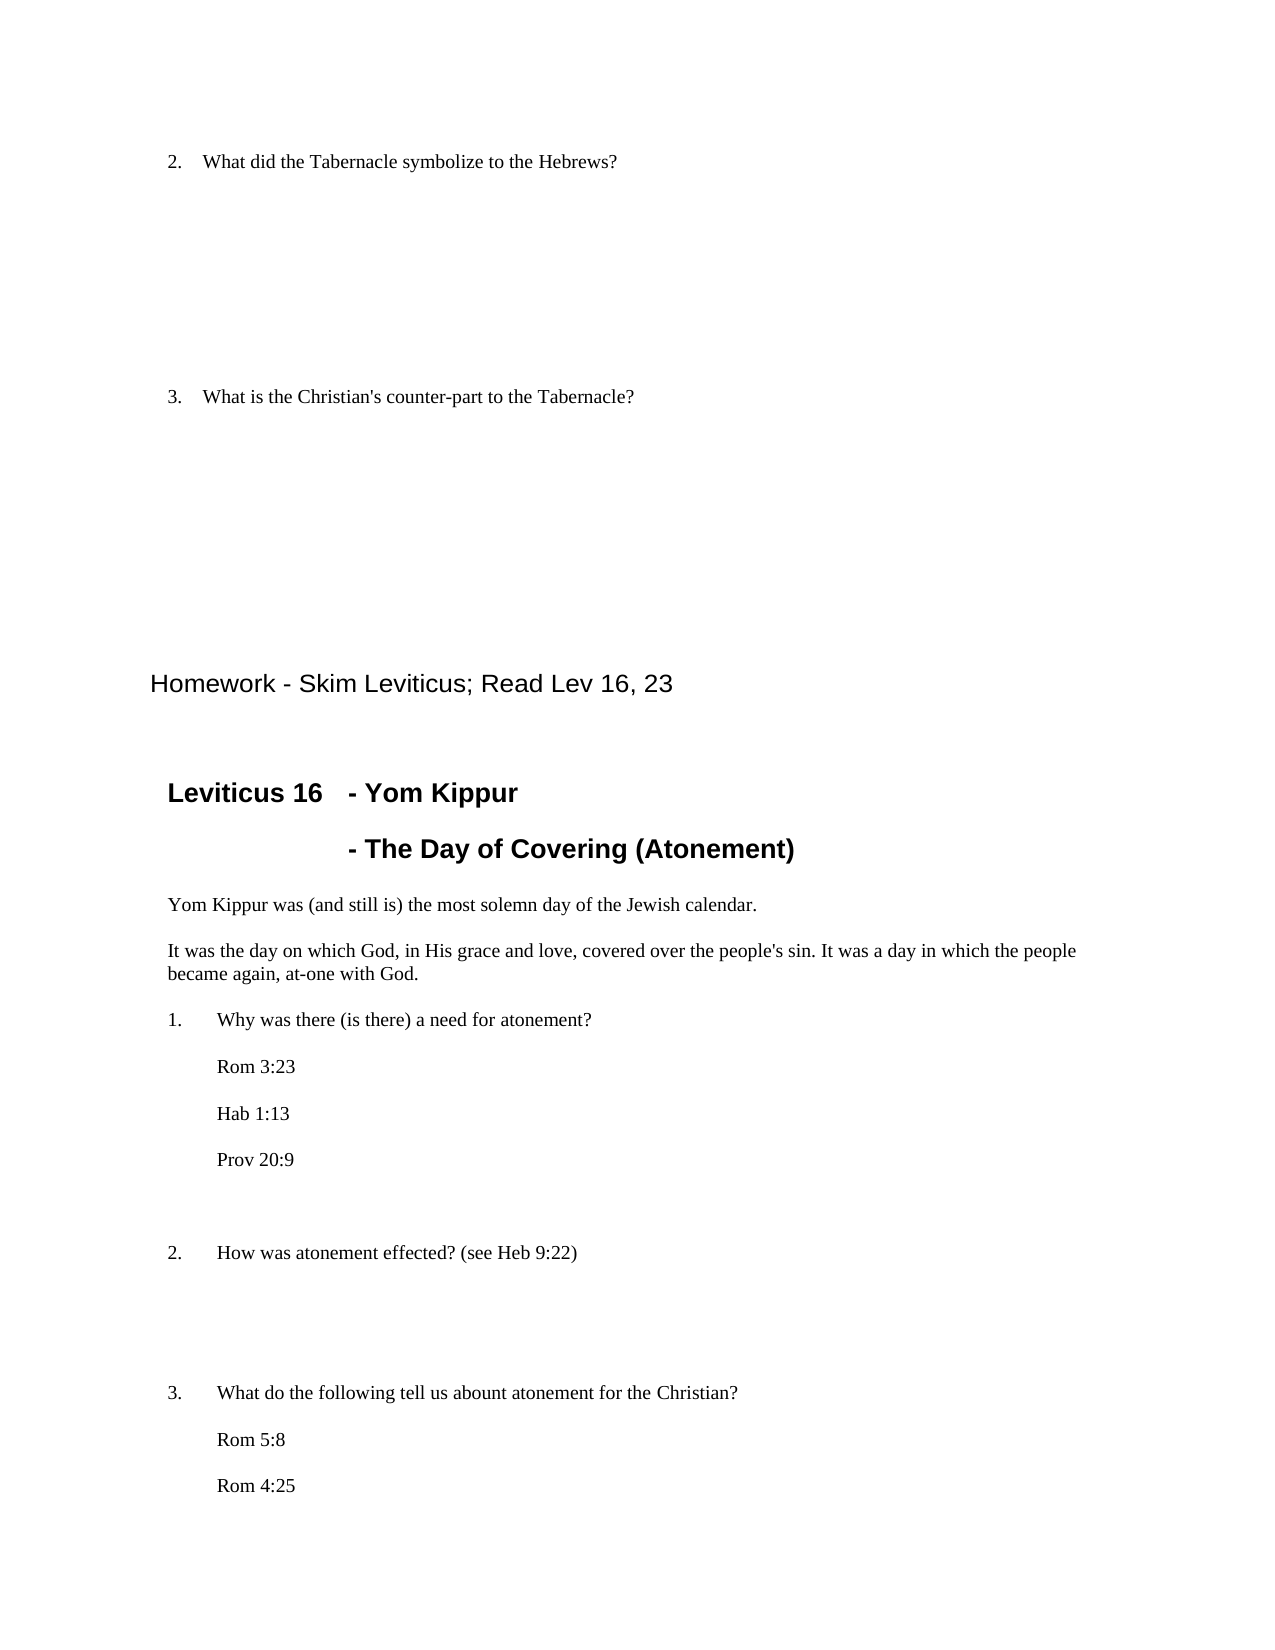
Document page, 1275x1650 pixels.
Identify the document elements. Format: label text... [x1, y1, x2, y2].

text Rom 4:25 [217, 1474, 1125, 1497]
text Leviticus 16 - Yom Kippur [167, 777, 1125, 808]
list What do the following tell us abount atonement for the Christian? [167, 1381, 1125, 1404]
text Rom 3:23 [217, 1055, 1125, 1078]
text Rom 5:8 [217, 1428, 1125, 1451]
text Yom Kippur was (and still is) the most solemn day of the Jewish calendar. [167, 893, 1125, 916]
list What did the Tabernacle symbolize to the Hebrews? [167, 150, 1125, 173]
text Hab 1:13 [217, 1102, 1125, 1124]
text Prov 20:9 [217, 1148, 1125, 1171]
list How was atonement effected? (see Heb 9:22) [167, 1241, 1125, 1264]
list What is the Christian's counter-part to the Tabernacle? [167, 386, 1125, 408]
list Why was there (is there) a need for atonement? [167, 1008, 1125, 1031]
text Homework - Skim Leviticus; Read Lev 16, 23 [150, 669, 1125, 698]
text It was the day on which God, in His grace and love, covered over the people's sin. It was a day in which the people became again, at-one with God. [167, 939, 1126, 985]
text - The Day of Covering (Atonement) [348, 833, 1125, 865]
